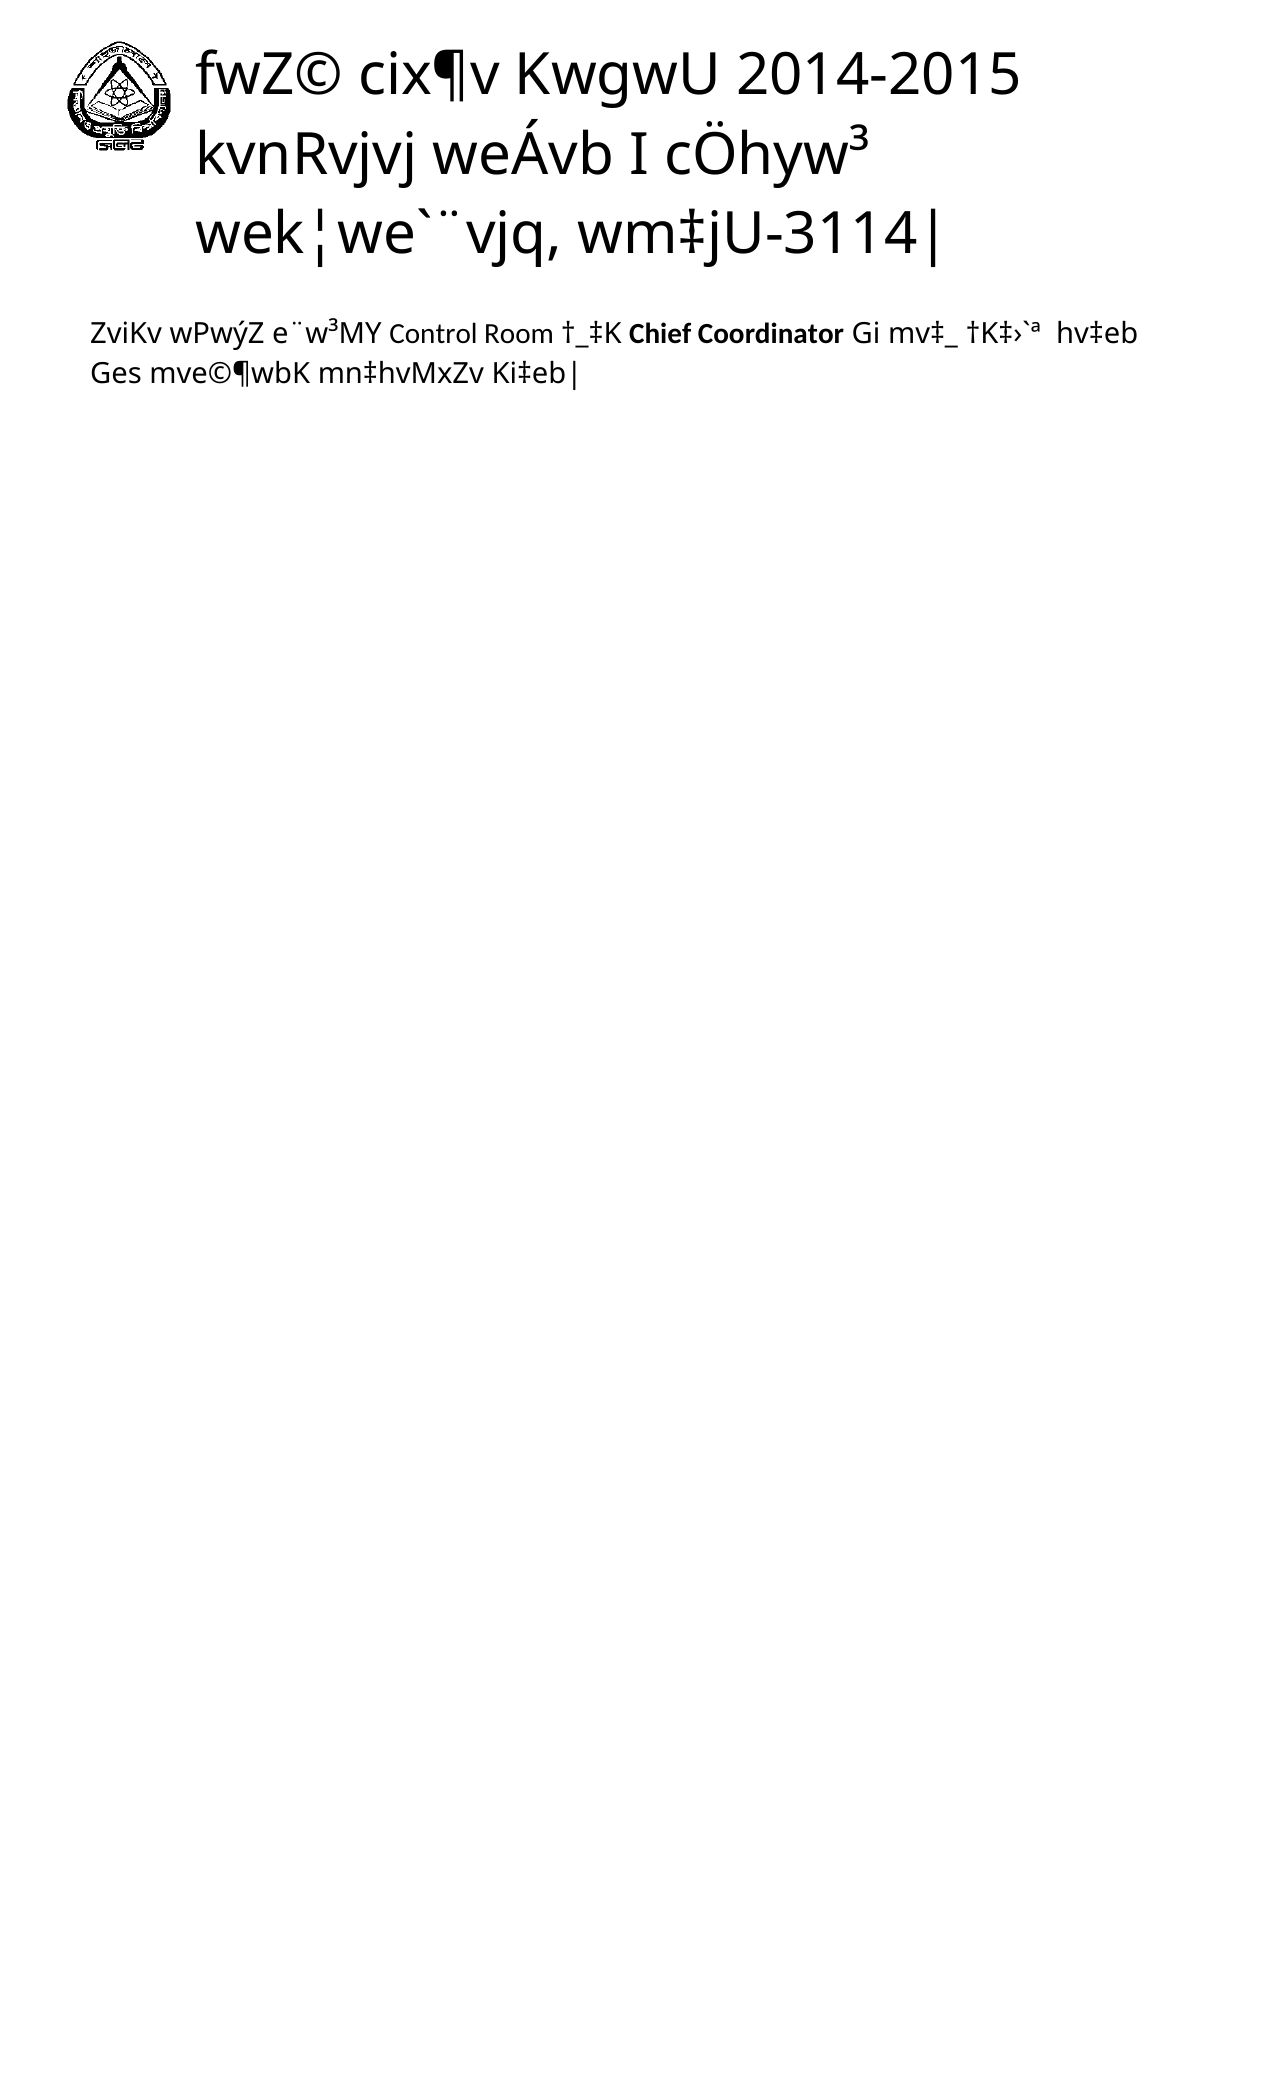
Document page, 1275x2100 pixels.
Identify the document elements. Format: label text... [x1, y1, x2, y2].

text ZviKv wPwýZ e¨w³MY Control Room †_‡K Chief Coordinator Gi mv‡_ †K‡›`ª hv‡eb Ges mve©¶wbK mn‡hvMxZv Ki‡eb| [90, 313, 1185, 392]
picture [65, 39, 173, 153]
